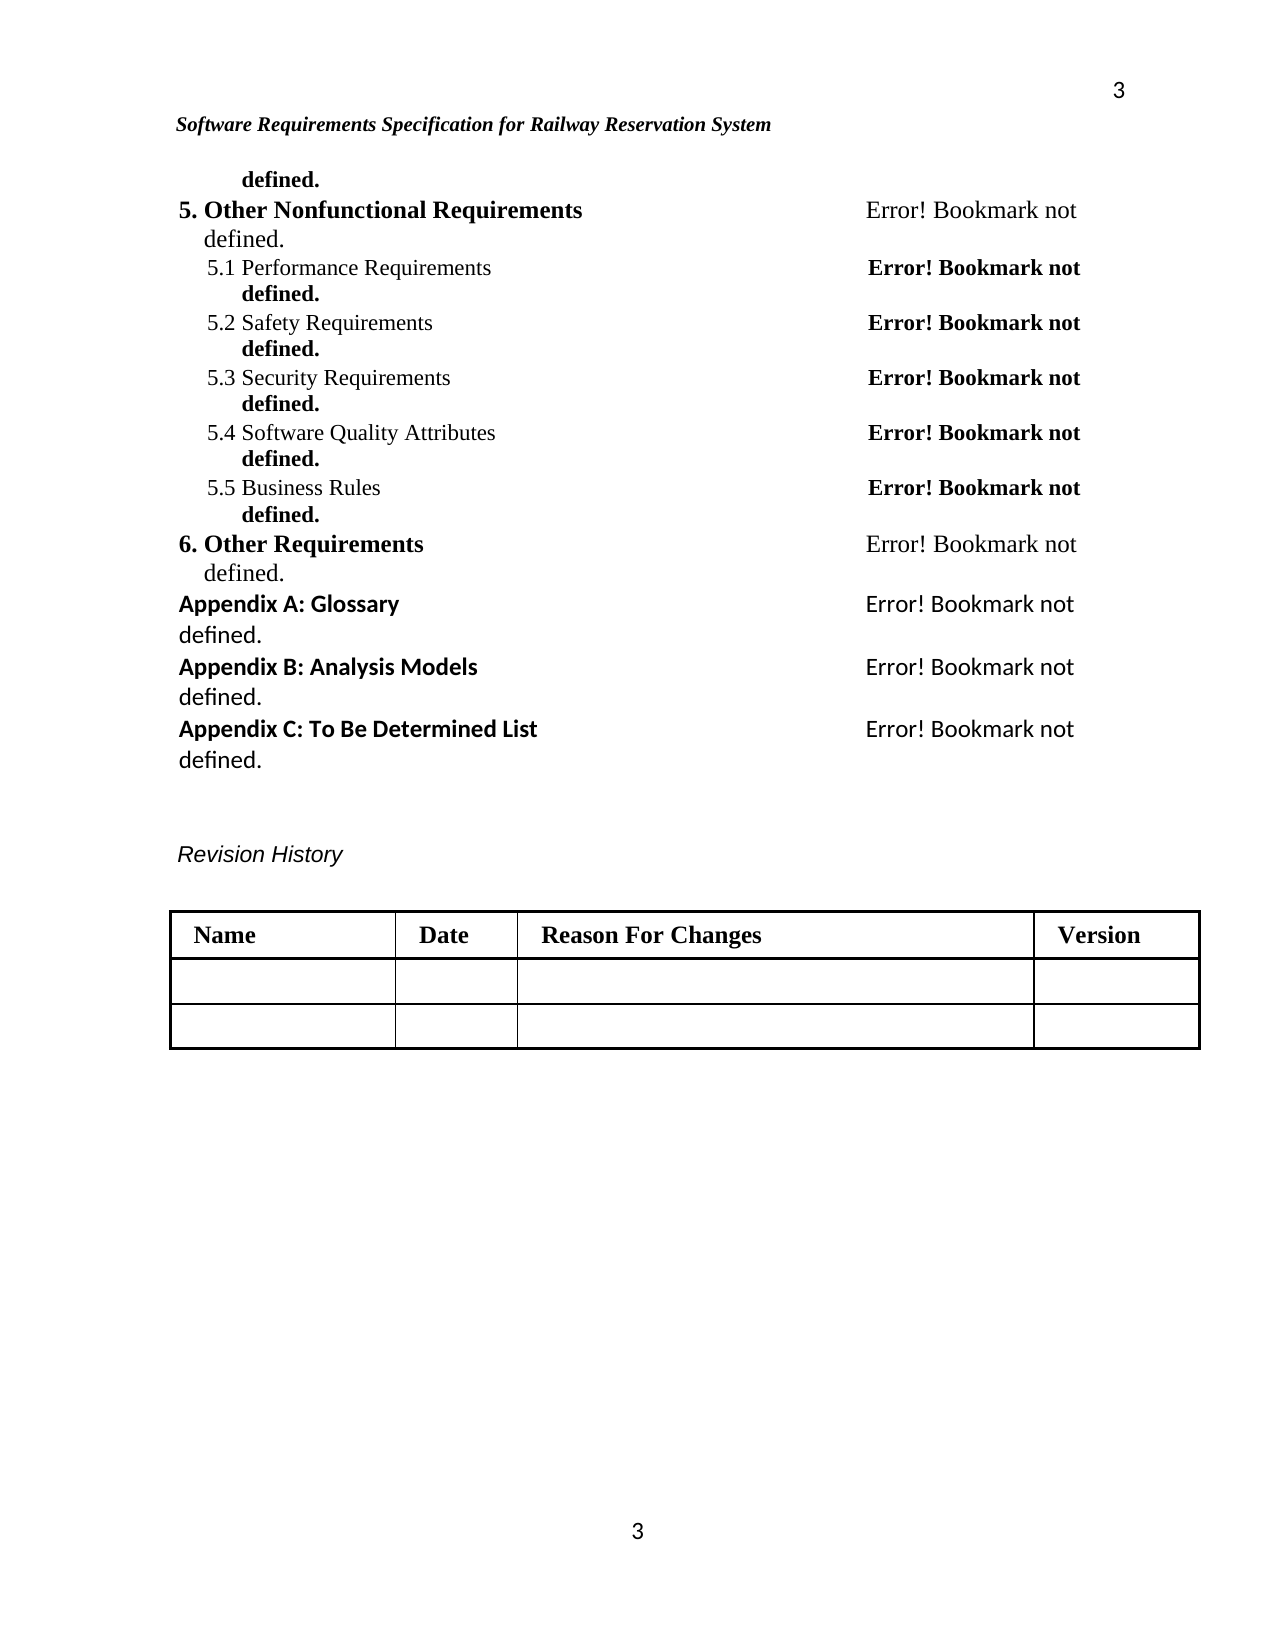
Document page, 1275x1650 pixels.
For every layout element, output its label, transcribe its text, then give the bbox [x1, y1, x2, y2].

list Business Rules Error! Bookmark not defined. [207, 474, 1125, 527]
table_cell [396, 1005, 517, 1047]
table_cell [172, 960, 395, 1003]
text Revision History [177, 841, 1125, 868]
list Security Requirements Error! Bookmark not defined. [207, 364, 1125, 417]
text Appendix A: Glossary Error! Bookmark not defined. [178, 588, 1125, 649]
table_cell [518, 960, 1033, 1003]
table_cell [518, 1005, 1033, 1047]
list Safety Requirements Error! Bookmark not defined. [207, 309, 1125, 362]
table_header Date [396, 913, 517, 957]
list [207, 166, 1125, 193]
text Appendix B: Analysis Models Error! Bookmark not defined. [178, 651, 1125, 712]
text Appendix C: To Be Determined List Error! Bookmark not defined. [178, 713, 1125, 774]
table_cell [1035, 960, 1198, 1003]
table_cell [172, 1005, 395, 1047]
list Performance Requirements Error! Bookmark not defined. [207, 254, 1125, 307]
list Other Requirements Error! Bookmark not defined. [178, 529, 1125, 586]
table_cell [396, 960, 517, 1003]
table_header Reason For Changes [518, 913, 1033, 957]
table_header Version [1035, 913, 1198, 957]
table_cell [1035, 1005, 1198, 1047]
list Other Nonfunctional Requirements Error! Bookmark not defined. [178, 195, 1125, 252]
list Software Quality Attributes Error! Bookmark not defined. [207, 419, 1125, 472]
table_header Name [172, 913, 395, 957]
